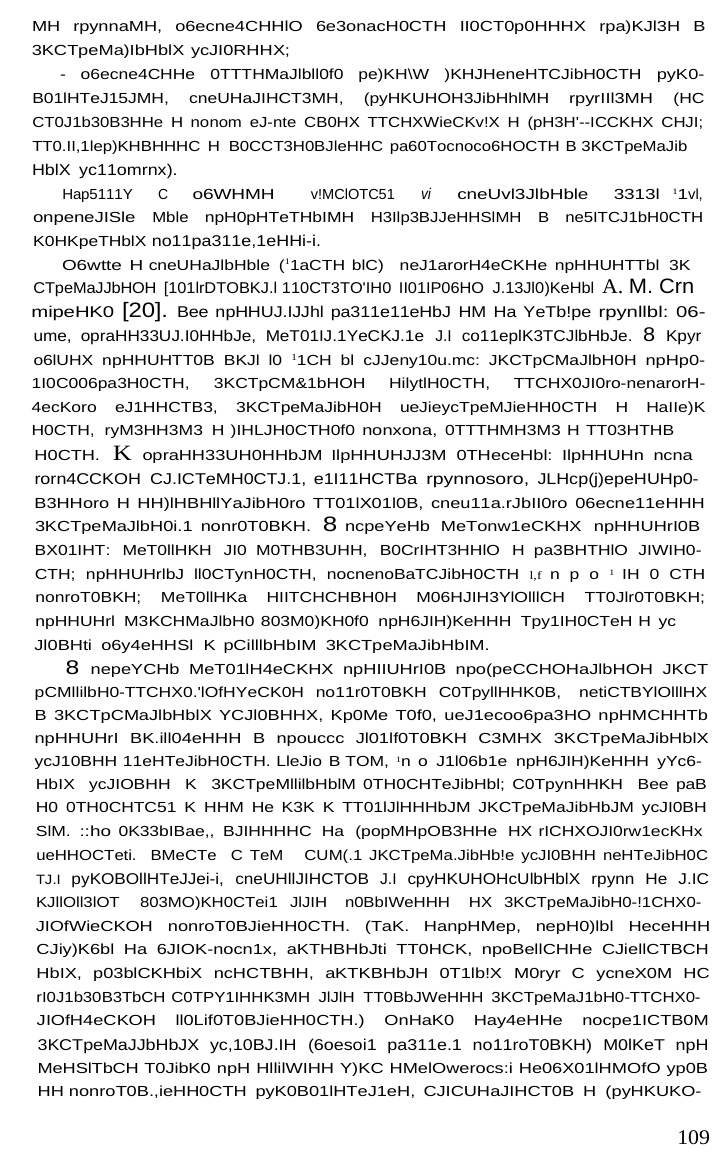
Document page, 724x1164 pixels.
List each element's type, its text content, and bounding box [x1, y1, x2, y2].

text BX01IHT: MeT0llHKH JI0 M0THB3UHH, B0CrIHT3HHlO H pa3BHTHlO JIWIH0- [34, 541, 722, 558]
text - o6ecne4CHHe 0TTTHMaJlbll0f0 pe)KH\W )KHJHeneHTCJibH0CTH pyK0- B01lHTeJ15JMH, cneUHaJIHCT3MH, (pyHKUHOH3JibHhlMH rpyrIIl3MH (HC­ CT0J1b30B3HHe H nonom eJ-nte CB0HX TTCHXWieCKv!X H (pH3H'--ICCKHX CHJI; TT0.II,1lep)KHBHHHC H B0CCT3H0BJleHHC pa60Tocnoco6HOCTH B 3KCTpeMaJib­ [32, 66, 704, 154]
text H0CTH. K opraHH33UH0HHbJM IlpHHUHJJ3M 0THeceHbl: IlpHHUHn ncna­ [34, 445, 722, 465]
text B3HHoro H HH)lHBHllYaJibH0ro TT01lX01l0B, cneu11a.rJbII0ro 06ecne11eHHH 3KCTpeMaJlbH0i.1 nonr0T0BKH. 8 ncpeYeHb MeTonw1eCKHX npHHUHrI0B [34, 494, 706, 536]
text 8 nepeYCHb MeT01lH4eCKHX npHIIUHrI0B npo(peCCHOHaJlbHOH JKCT­ pCMllilbH0-TTCHX0.'lOfHYeCK0H no11r0T0BKH C0TpyllHHK0B, netiCTBYlOlllHX B 3KCTpCMaJlbHblX YCJl0BHHX, Kp0Me T0f0, ueJ1ecoo6pa3HO npHMCHHTb npHHUHrI BK.ill04eHHH B npouccc Jl01lf0T0BKH C3MHX 3KCTpeMaJibHblX ycJ10BHH 11eHTeJibH0CTH. LleJio B TOM, 1n o J1l06b1e npH6JIH)KeHHH yYc6- [34, 656, 708, 769]
text O6wtte H cneUHaJlbHble (11aCTH blC) neJ1arorH4eCKHe npHHUHTTbl 3K­ [62, 256, 722, 273]
text o6lUHX npHHUHTT0B BKJl l0 11CH bl cJJeny10u.mc: JKCTpCMaJlbH0H npHp0- 1I0C006pa3H0CTH, 3KCTpCM&1bHOH HilytlH0CTH, TTCHX0JI0ro-nenarorH- 4ecKoro eJ1HHCTB3, 3KCTpeMaJibH0H ueJieycTpeMJieHH0CTH H HaIIe)K­ H0CTH, ryM3HH3M3 H )IHLJH0CTH0f0 nonxona, 0TTTHMH3M3 H TT03HTHB­ [31, 352, 705, 439]
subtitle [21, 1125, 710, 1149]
text MH rpynnaMH, o6ecne4CHHlO 6e3onacH0CTH II0CT0p0HHHX rpa)KJl3H B 3KCTpeMa)IbHblX ycJI0RHHX; [32, 18, 705, 59]
text rorn4CCKOH CJ.ICTeMH0CTJ.1, e1I11HCTBa rpynnosoro, JLHcp(j)epeHUHp0- [34, 469, 722, 487]
text mipeHK0 [20]. Bee npHHUJ.IJJhl pa311e11eHbJ HM Ha YeTb!pe rpynllbl: 06- ume, opraHH33UJ.I0HHbJe, MeT01IJ.1YeCKJ.1e J.I co11eplK3TCJlbHbJe. 8 Kpyr [31, 298, 706, 346]
text HblX yc11omrnx). [32, 162, 722, 179]
text Hap5111Y C o6WHMH v!MClOTC51 vi cneUvl3JlbHble 3313l 11vl, onpeneJISle­ Mble npH0pHTeTHbIMH H3Ilp3BJJeHHSlMH B ne5ITCJ1bH0CTH K0HKpeTHblX no11pa311e,1eHHi-i. [33, 184, 703, 249]
text Jl0BHti o6y4eHHSl K pCilllbHbIM 3KCTpeMaJibHbIM. [34, 636, 722, 653]
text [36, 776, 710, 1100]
text CTpeMaJJbHOH [101lrDTOBKJ.l 110CT3TO'IH0 II01IP06HO J.13Jl0)KeHbl A. M. Crn­ [33, 274, 722, 298]
text CTH; npHHUHrlbJ ll0CTynH0CTH, nocnenoBaTCJibH0CTH l,f n p o 1 IH 0 CTH nonroT0BKH; MeT0llHKa HIITCHCHBH0H M06HJIH3YlOlllCH TT0Jlr0T0BKH; npHHUHrl M3KCHMaJlbH0 803M0)KH0f0 npH6JIH)KeHHH Tpy1IH0CTeH H yc­ [34, 566, 705, 629]
